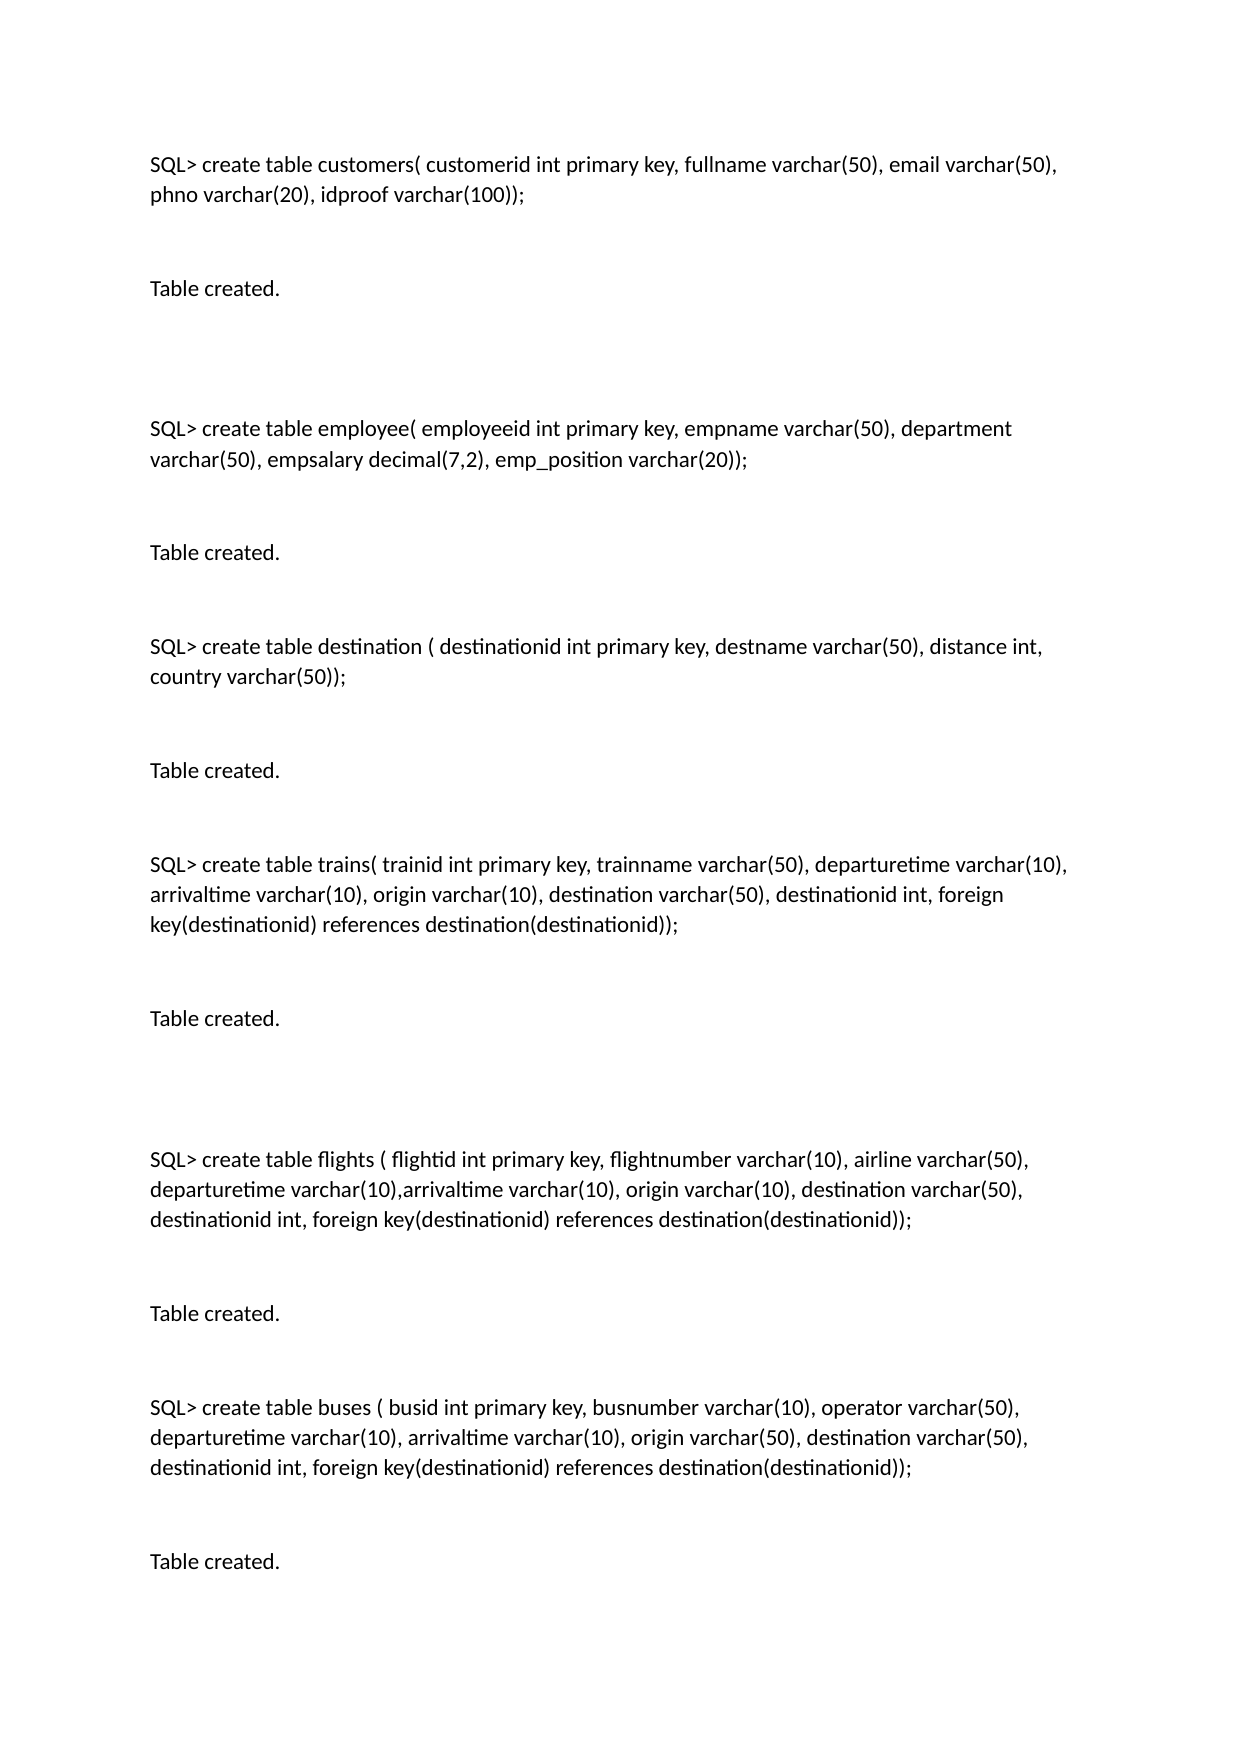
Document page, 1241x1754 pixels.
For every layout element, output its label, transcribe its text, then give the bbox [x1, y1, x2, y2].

text Table created. [150, 756, 1090, 784]
text SQL> create table employee( employeeid int primary key, empname varchar(50), department varchar(50), empsalary decimal(7,2), emp_position varchar(20)); [150, 414, 1090, 473]
text SQL> create table trains( trainid int primary key, trainname varchar(50), departuretime varchar(10), arrivaltime varchar(10), origin varchar(10), destination varchar(50), destinationid int, foreign key(destinationid) references destination(destinationid)); [150, 850, 1090, 938]
text Table created. [150, 538, 1090, 567]
text Table created. [150, 1299, 1090, 1327]
text Table created. [150, 274, 1090, 302]
text SQL> create table buses ( busid int primary key, busnumber varchar(10), operator varchar(50), departuretime varchar(10), arrivaltime varchar(10), origin varchar(50), destination varchar(50), destinationid int, foreign key(destinationid) references destination(destinationid)); [150, 1393, 1090, 1481]
text SQL> create table customers( customerid int primary key, fullname varchar(50), email varchar(50), phno varchar(20), idproof varchar(100)); [150, 150, 1090, 208]
text Table created. [150, 1004, 1090, 1032]
text Table created. [150, 1547, 1090, 1575]
text SQL> create table destination ( destinationid int primary key, destname varchar(50), distance int, country varchar(50)); [150, 632, 1090, 691]
text SQL> create table flights ( flightid int primary key, flightnumber varchar(10), airline varchar(50), departuretime varchar(10),arrivaltime varchar(10), origin varchar(10), destination varchar(50), destinationid int, foreign key(destinationid) references destination(destinationid)); [150, 1145, 1090, 1233]
